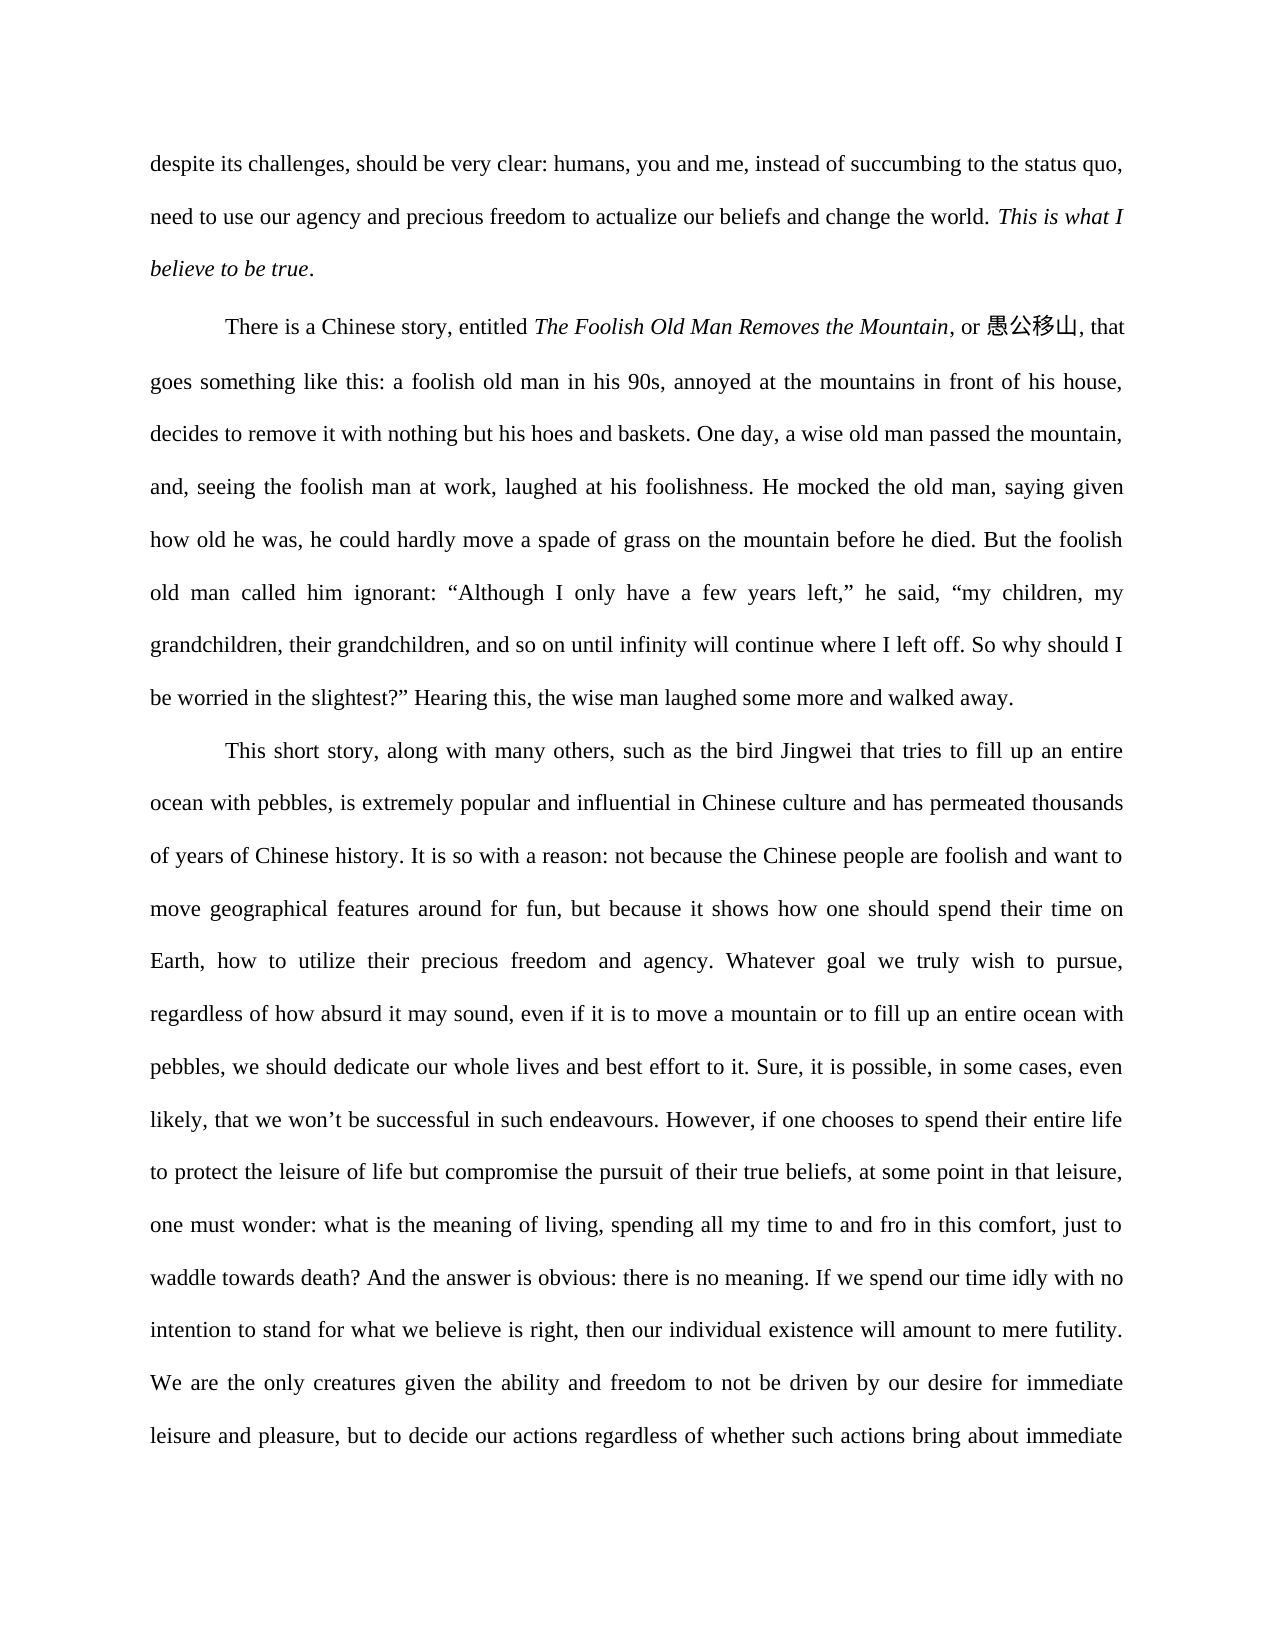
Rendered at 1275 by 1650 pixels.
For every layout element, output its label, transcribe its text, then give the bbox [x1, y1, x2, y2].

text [150, 150, 1125, 282]
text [150, 737, 1125, 1448]
text There is a Chinese story, entitled The Foolish Old Man Removes the Mountain, or 愚公移山, that goes something like this: a foolish old man in his 90s, annoyed at the mountains in front of his house, decides to remove it with nothing but his hoes and baskets. One day, a wise old man passed the mountain, and, seeing the foolish man at work, laughed at his foolishness. He mocked the old man, saying given how old he was, he could hardly move a spade of grass on the mountain before he died. But the foolish old man called him ignorant: “Although I only have a few years left,” he said, “my children, my grandchildren, their grandchildren, and so on until infinity will continue where I left off. So why should I be worried in the slightest?” Hearing this, the wise man laughed some more and walked away. [150, 308, 1125, 710]
